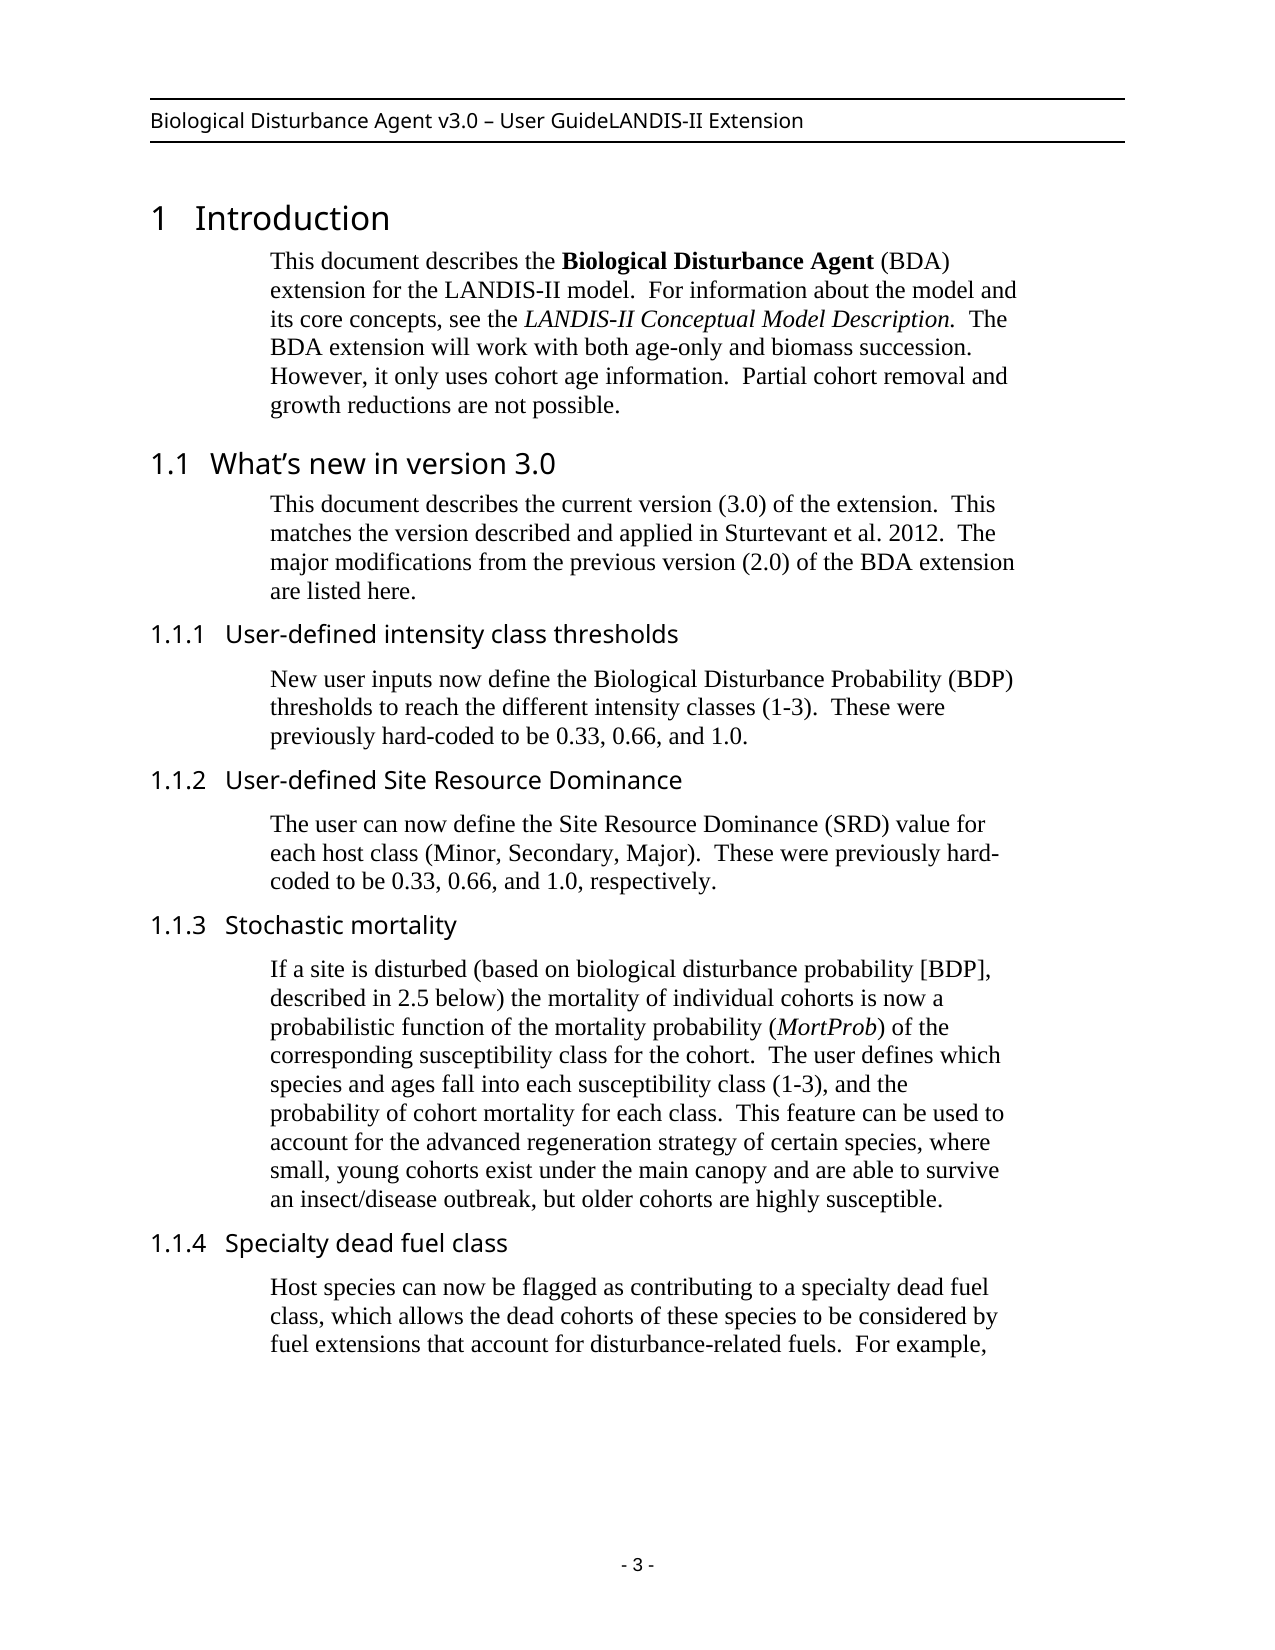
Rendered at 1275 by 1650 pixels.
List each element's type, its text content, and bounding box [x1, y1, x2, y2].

text The user can now define the Site Resource Dominance (SRD) value for each host class (Minor, Secondary, Major). These were previously hard-coded to be 0.33, 0.66, and 1.0, respectively. [270, 809, 1020, 895]
text This document describes the (BDA) extension for the LANDIS-II model. For information about the model and its core concepts, see the LANDIS-II Conceptual Model Description. The BDA extension will work with both age-only and biomass succession. However, it only uses cohort age information. Partial cohort removal and growth reductions are not possible. [270, 246, 1020, 419]
subtitle Introduction [150, 194, 1125, 240]
text If a site is disturbed (based on biological disturbance probability [BDP], described in 2.5 below) the mortality of individual cohorts is now a probabilistic function of the mortality probability (MortProb) of the corresponding susceptibility class for the cohort. The user defines which species and ages fall into each susceptibility class (1-3), and the probability of cohort mortality for each class. This feature can be used to account for the advanced regeneration strategy of certain species, where small, young cohorts exist under the main canopy and are able to survive an insect/disease outbreak, but older cohorts are highly susceptible. [270, 954, 1020, 1213]
text This document describes the current version () of the extension. This matches the version described and applied in Sturtevant et al. 2012. The major modifications from the previous version (2.0) of the BDA extension are listed here. [270, 489, 1020, 604]
text New user inputs now define the Biological Disturbance Probability (BDP) thresholds to reach the different intensity classes (1-3). These were previously hard-coded to be 0.33, 0.66, and 1.0. [270, 664, 1020, 750]
list User-defined intensity class thresholds [150, 617, 1020, 651]
subtitle What’s new in version 3.0 [150, 444, 1125, 483]
list Specialty dead fuel class [150, 1226, 1020, 1259]
list Stochastic mortality [150, 908, 1020, 942]
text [270, 1272, 1020, 1358]
list User-defined Site Resource Dominance [150, 762, 1020, 796]
